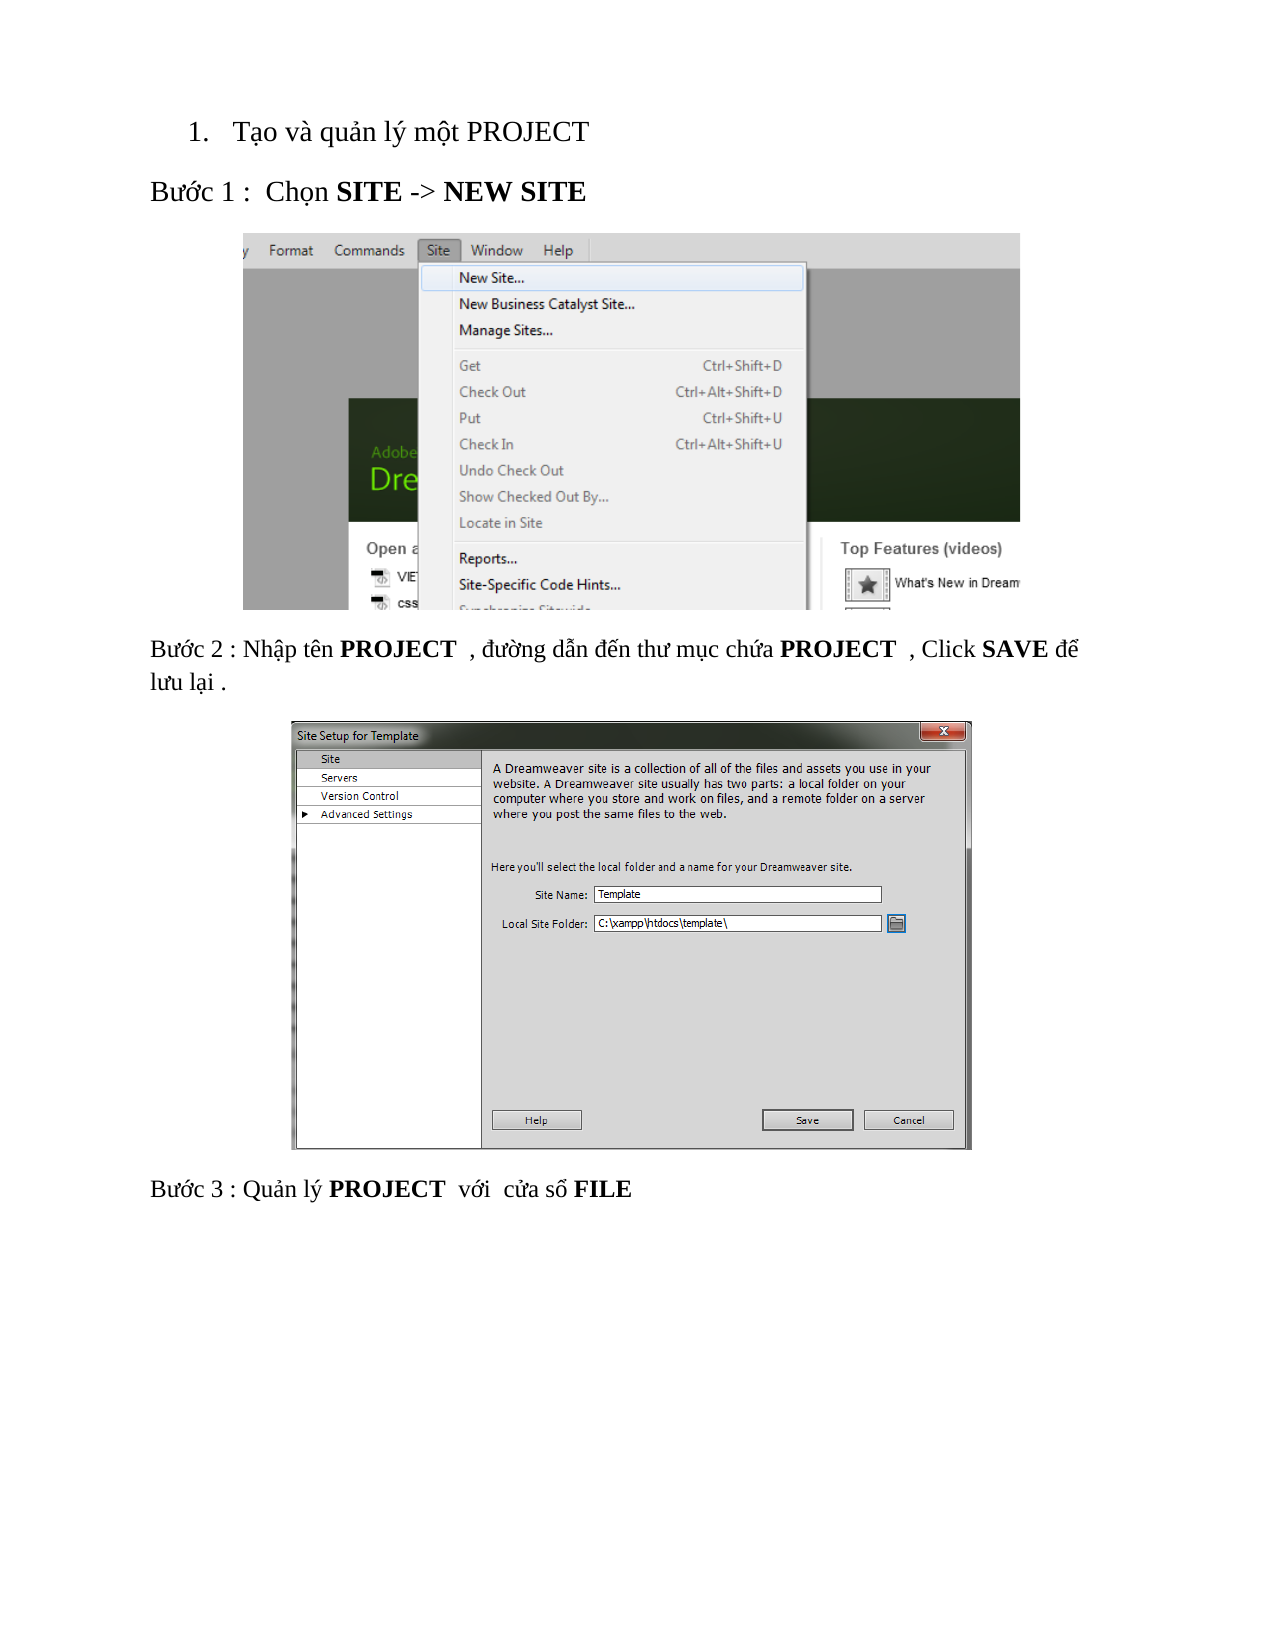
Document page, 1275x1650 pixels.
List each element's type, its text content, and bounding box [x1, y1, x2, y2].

picture [243, 233, 1021, 610]
picture [291, 721, 972, 1150]
text Bước 3 : Quản lý PROJECT với cửa sổ FILE [150, 1174, 1113, 1203]
list Tạo và quản lý một PROJECT [187, 114, 1113, 148]
text Bước 1 : Chọn SITE -> NEW SITE [150, 174, 1113, 207]
text Bước 2 : Nhập tên PROJECT , đường dẫn đến thư mục chứa PROJECT , Click SAVE để lưu lại . [150, 634, 1113, 696]
